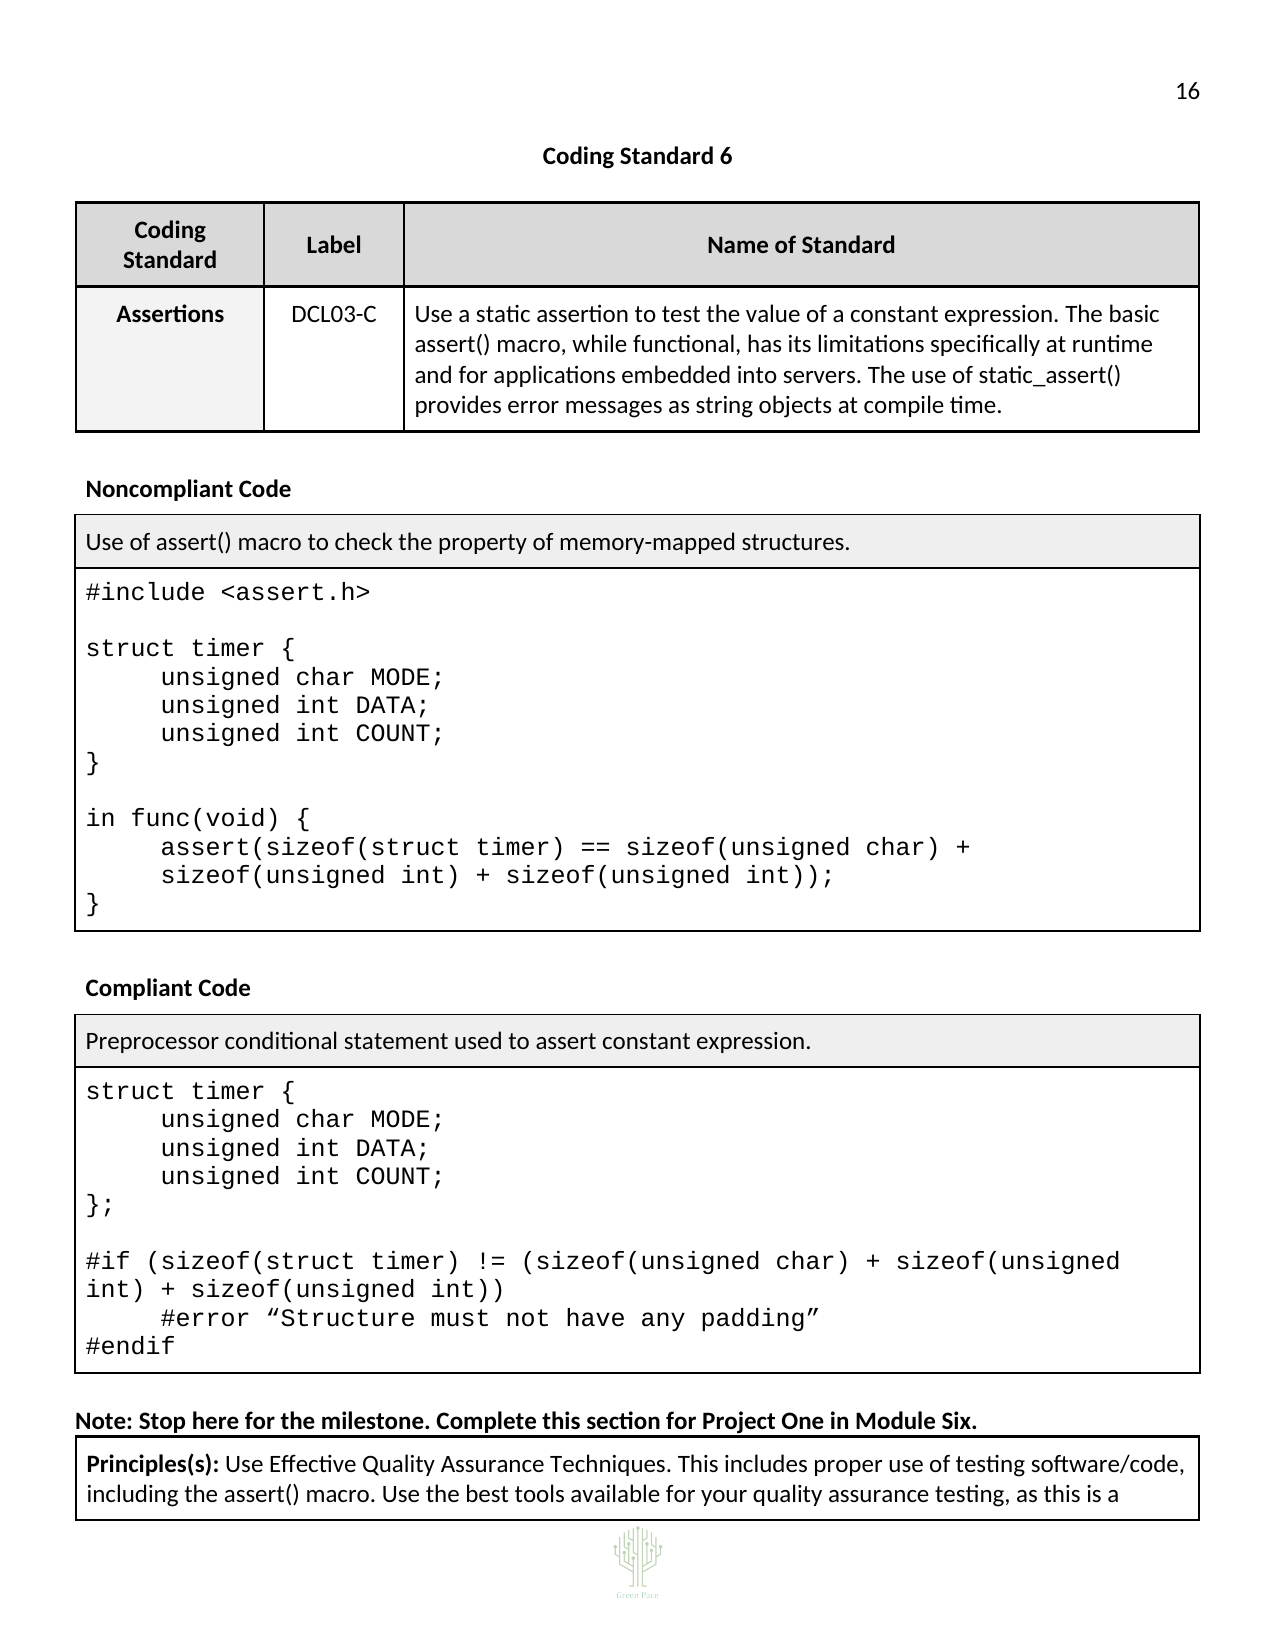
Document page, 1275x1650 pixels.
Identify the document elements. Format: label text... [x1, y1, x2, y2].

table_cell Preprocessor conditional statement used to assert constant expression. [76, 1015, 1199, 1066]
table_header Noncompliant Code [75, 463, 1200, 514]
table_cell #include <assert.h> struct timer { unsigned char MODE; unsigned int DATA; unsigned int COUNT; } in func(void) { assert(sizeof(struct timer) == sizeof(unsigned char) + sizeof(unsigned int) + sizeof(unsigned int)); } [76, 569, 1199, 929]
table_cell Use a static assertion to test the value of a constant expression. The basic assert() macro, while functional, has its limitations specifically at runtime and for applications embedded into servers. The use of static_assert() provides error messages as string objects at compile time. [405, 288, 1198, 430]
table_header Name of Standard [405, 204, 1198, 285]
table_header Label [265, 204, 403, 285]
table_header Coding Standard [77, 204, 263, 285]
picture [605, 1521, 670, 1606]
table_cell DCL03-C [265, 288, 403, 430]
table_cell struct timer { unsigned char MODE; unsigned int DATA; unsigned int COUNT; }; #if (sizeof(struct timer) != (sizeof(unsigned char) + sizeof(unsigned int) + sizeof(unsigned int)) #error “Structure must not have any padding” #endif [76, 1068, 1199, 1372]
table_header Compliant Code [75, 962, 1200, 1013]
text Note: Stop here for the milestone. Complete this section for Project One in Module Six. [75, 1405, 1200, 1435]
table_cell Assertions [77, 288, 263, 430]
table_cell Use of assert() macro to check the property of memory-mapped structures. [76, 515, 1199, 567]
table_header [77, 1438, 1198, 1519]
subtitle Coding Standard 6 [75, 140, 1200, 171]
